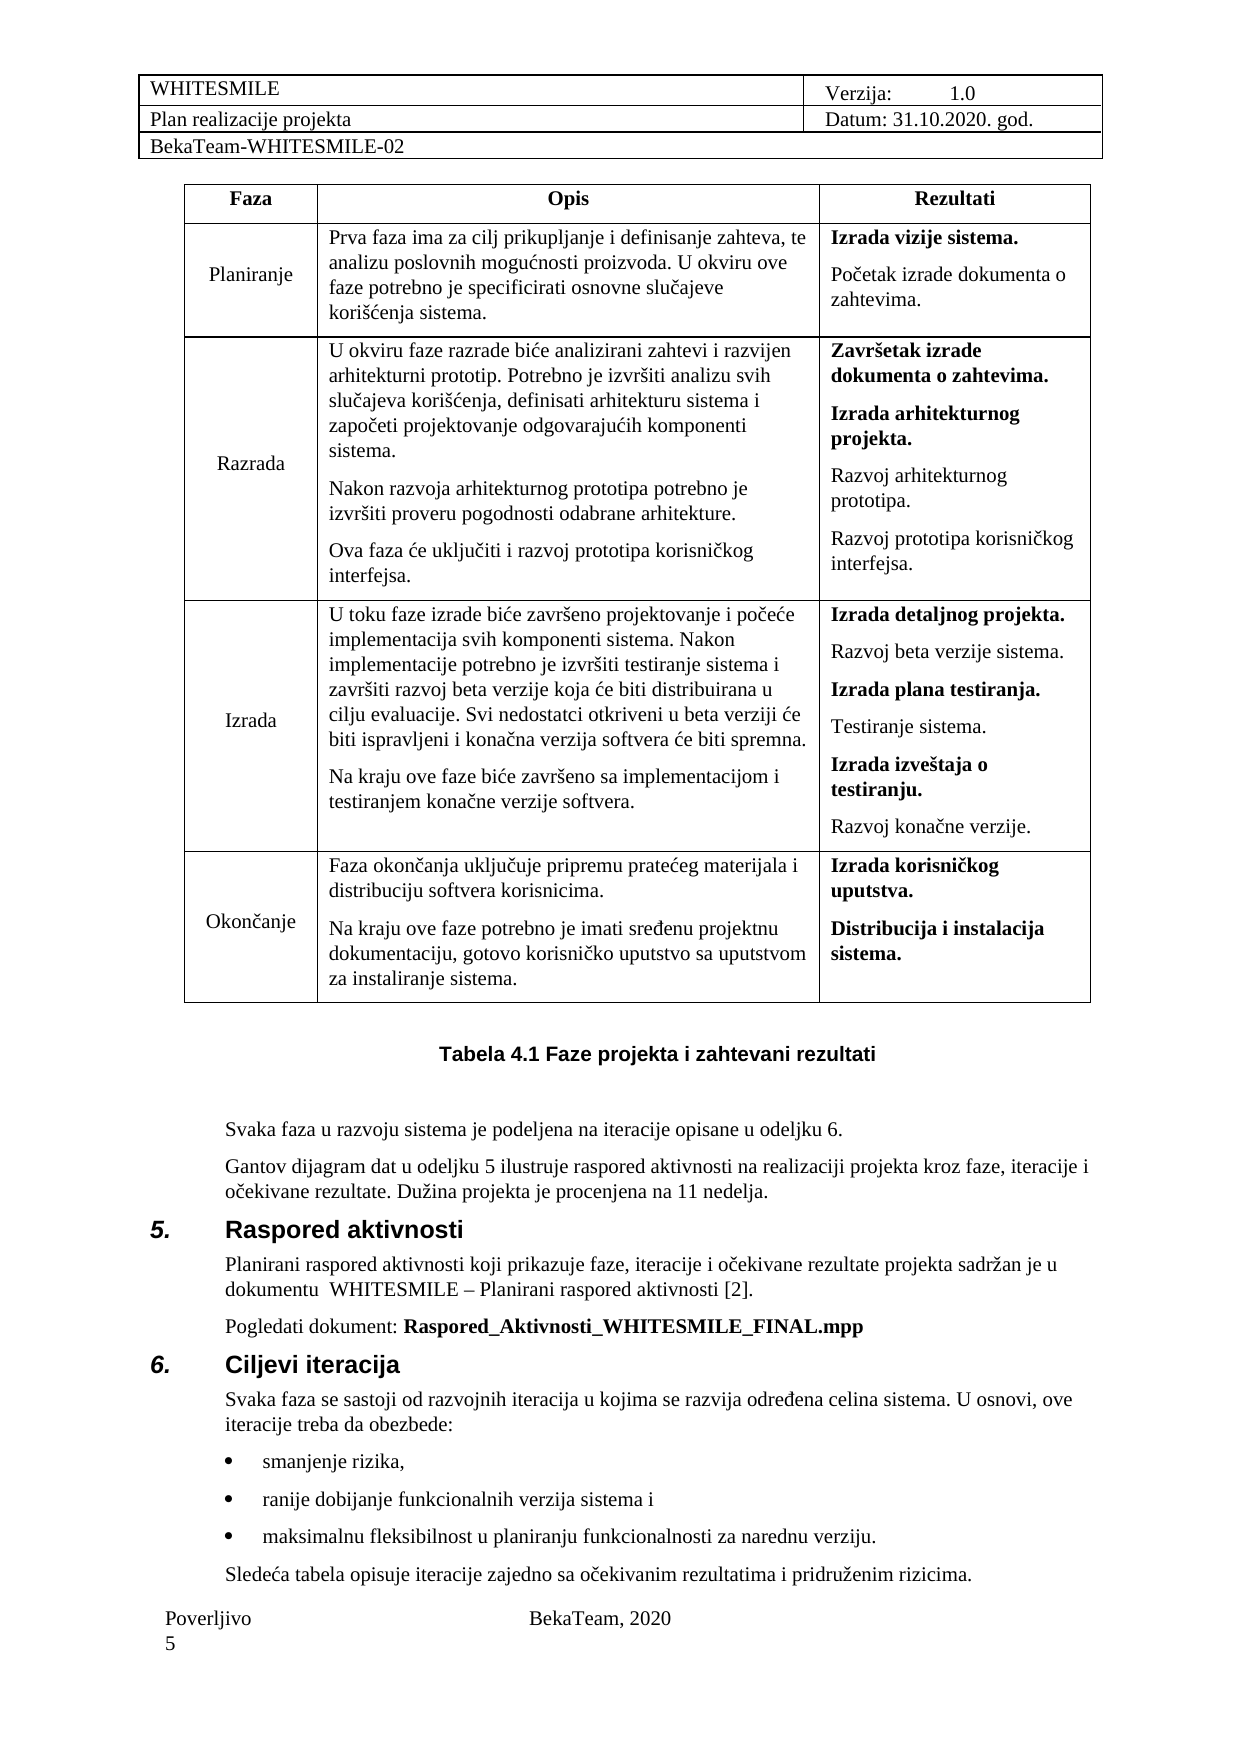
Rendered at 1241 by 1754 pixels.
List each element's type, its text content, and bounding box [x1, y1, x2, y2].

table_cell Izrada detaljnog projekta. Razvoj beta verzije sistema. Izrada plana testiranja. Testiranje sistema. Izrada izveštaja o testiranju. Razvoj konačne verzije. [820, 601, 1090, 851]
table_header Rezultati [820, 185, 1090, 223]
subtitle Ciljevi iteracija [150, 1351, 1090, 1379]
table_header Opis [318, 185, 819, 223]
table_cell Okončanje [185, 852, 317, 1002]
table_cell U toku faze izrade biće završeno projektovanje i počeće implementacija svih komponenti sistema. Nakon implementacije potrebno je izvršiti testiranje sistema i završiti razvoj beta verzije koja će biti distribuirana u cilju evaluacije. Svi nedostatci otkriveni u beta verziji će biti ispravljeni i konačna verzija softvera će biti spremna. Na kraju ove faze biće završeno sa implementacijom i testiranjem konačne verzije softvera. [318, 601, 819, 851]
text Pogledati dokument: Raspored_Aktivnosti_WHITESMILE_FINAL.mpp [225, 1313, 1090, 1338]
list smanjenje rizika, [225, 1448, 1090, 1473]
table_cell Prva faza ima za cilj prikupljanje i definisanje zahteva, te analizu poslovnih mogućnosti proizvoda. U okviru ove faze potrebno je specificirati osnovne slučajeve korišćenja sistema. [318, 224, 819, 336]
list ranije dobijanje funkcionalnih verzija sistema i [225, 1486, 1090, 1511]
table_cell U okviru faze razrade biće analizirani zahtevi i razvijen arhitekturni prototip. Potrebno je izvršiti analizu svih slučajeva korišćenja, definisati arhitekturu sistema i započeti projektovanje odgovarajućih komponenti sistema. Nakon razvoja arhitekturnog prototipa potrebno je izvršiti proveru pogodnosti odabrane arhitekture. Ova faza će uključiti i razvoj prototipa korisničkog interfejsa. [318, 338, 819, 600]
table_cell Razrada [185, 338, 317, 600]
text Svaka faza se sastoji od razvojnih iteracija u kojima se razvija određena celina sistema. U osnovi, ove iteracije treba da obezbede: [225, 1386, 1090, 1436]
text Sledeća tabela opisuje iteracije zajedno sa očekivanim rezultatima i pridruženim rizicima. [225, 1561, 1090, 1586]
table_cell Izrada vizije sistema. Početak izrade dokumenta o zahtevima. [820, 224, 1090, 336]
text Svaka faza u razvoju sistema je podeljena na iteracije opisane u odeljku 6. [225, 1116, 1090, 1141]
text Gantov dijagram dat u odeljku 5 ilustruje raspored aktivnosti na realizaciji projekta kroz faze, iteracije i očekivane rezultate. Dužina projekta je procenjena na 11 nedelja. [225, 1153, 1090, 1203]
text Planirani raspored aktivnosti koji prikazuje faze, iteracije i očekivane rezultate projekta sadržan je u dokumentu WHITESMILE – Planirani raspored aktivnosti [2]. [225, 1251, 1090, 1301]
subtitle Raspored aktivnosti [150, 1216, 1090, 1244]
text Tabela 4.1 Faze projekta i zahtevani rezultati [225, 1041, 1090, 1066]
table_cell Izrada korisničkog uputstva. Distribucija i instalacija sistema. [820, 852, 1090, 1002]
table_cell Izrada [185, 601, 317, 851]
list maksimalnu fleksibilnost u planiranju funkcionalnosti za narednu verziju. [225, 1523, 1090, 1548]
table_cell Faza okončanja uključuje pripremu pratećeg materijala i distribuciju softvera korisnicima. Na kraju ove faze potrebno je imati sređenu projektnu dokumentaciju, gotovo korisničko uputstvo sa uputstvom za instaliranje sistema. [318, 852, 819, 1002]
table_cell Planiranje [185, 224, 317, 336]
table_cell Završetak izrade dokumenta o zahtevima. Izrada arhitekturnog projekta. Razvoj arhitekturnog prototipa. Razvoj prototipa korisničkog interfejsa. [820, 338, 1090, 600]
table_header Faza [185, 185, 317, 223]
